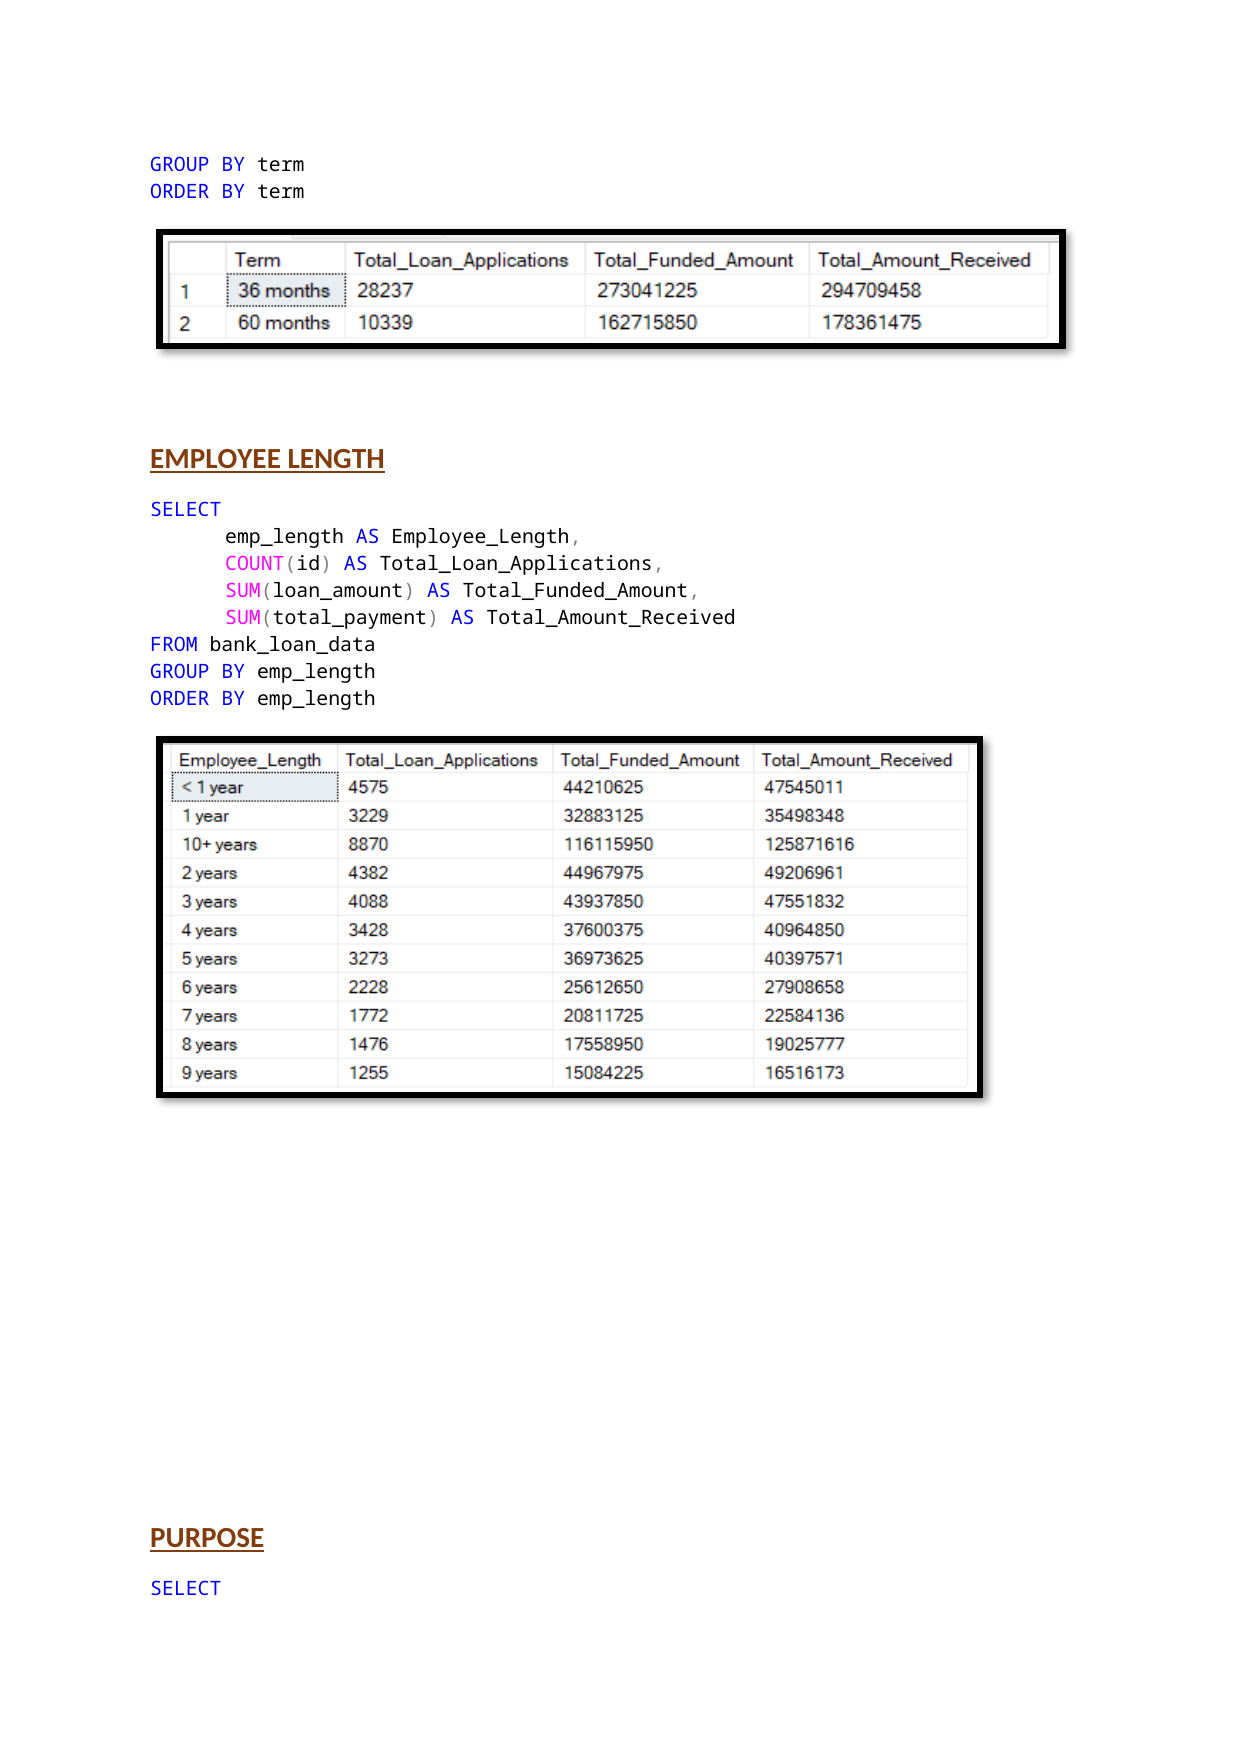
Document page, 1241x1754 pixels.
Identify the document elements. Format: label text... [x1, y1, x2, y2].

text ORDER BY term [150, 177, 1090, 204]
text SUM(loan_amount) AS Total_Funded_Amount, [150, 577, 1090, 603]
text EMPLOYEE LENGTH [150, 441, 1090, 476]
text emp_length AS Employee_Length, [150, 523, 1090, 549]
text FROM bank_loan_data [150, 631, 1090, 657]
picture [163, 235, 1059, 343]
text SELECT [150, 496, 1090, 523]
text ORDER BY emp_length [150, 684, 1090, 711]
text PURPOSE [150, 1519, 1090, 1555]
text COUNT(id) AS Total_Loan_Applications, [150, 549, 1090, 577]
text SUM(total_payment) AS Total_Amount_Received [150, 603, 1090, 631]
text GROUP BY emp_length [150, 657, 1090, 684]
text SELECT [150, 1574, 1090, 1601]
picture [163, 743, 977, 1092]
text GROUP BY term [150, 150, 1090, 177]
